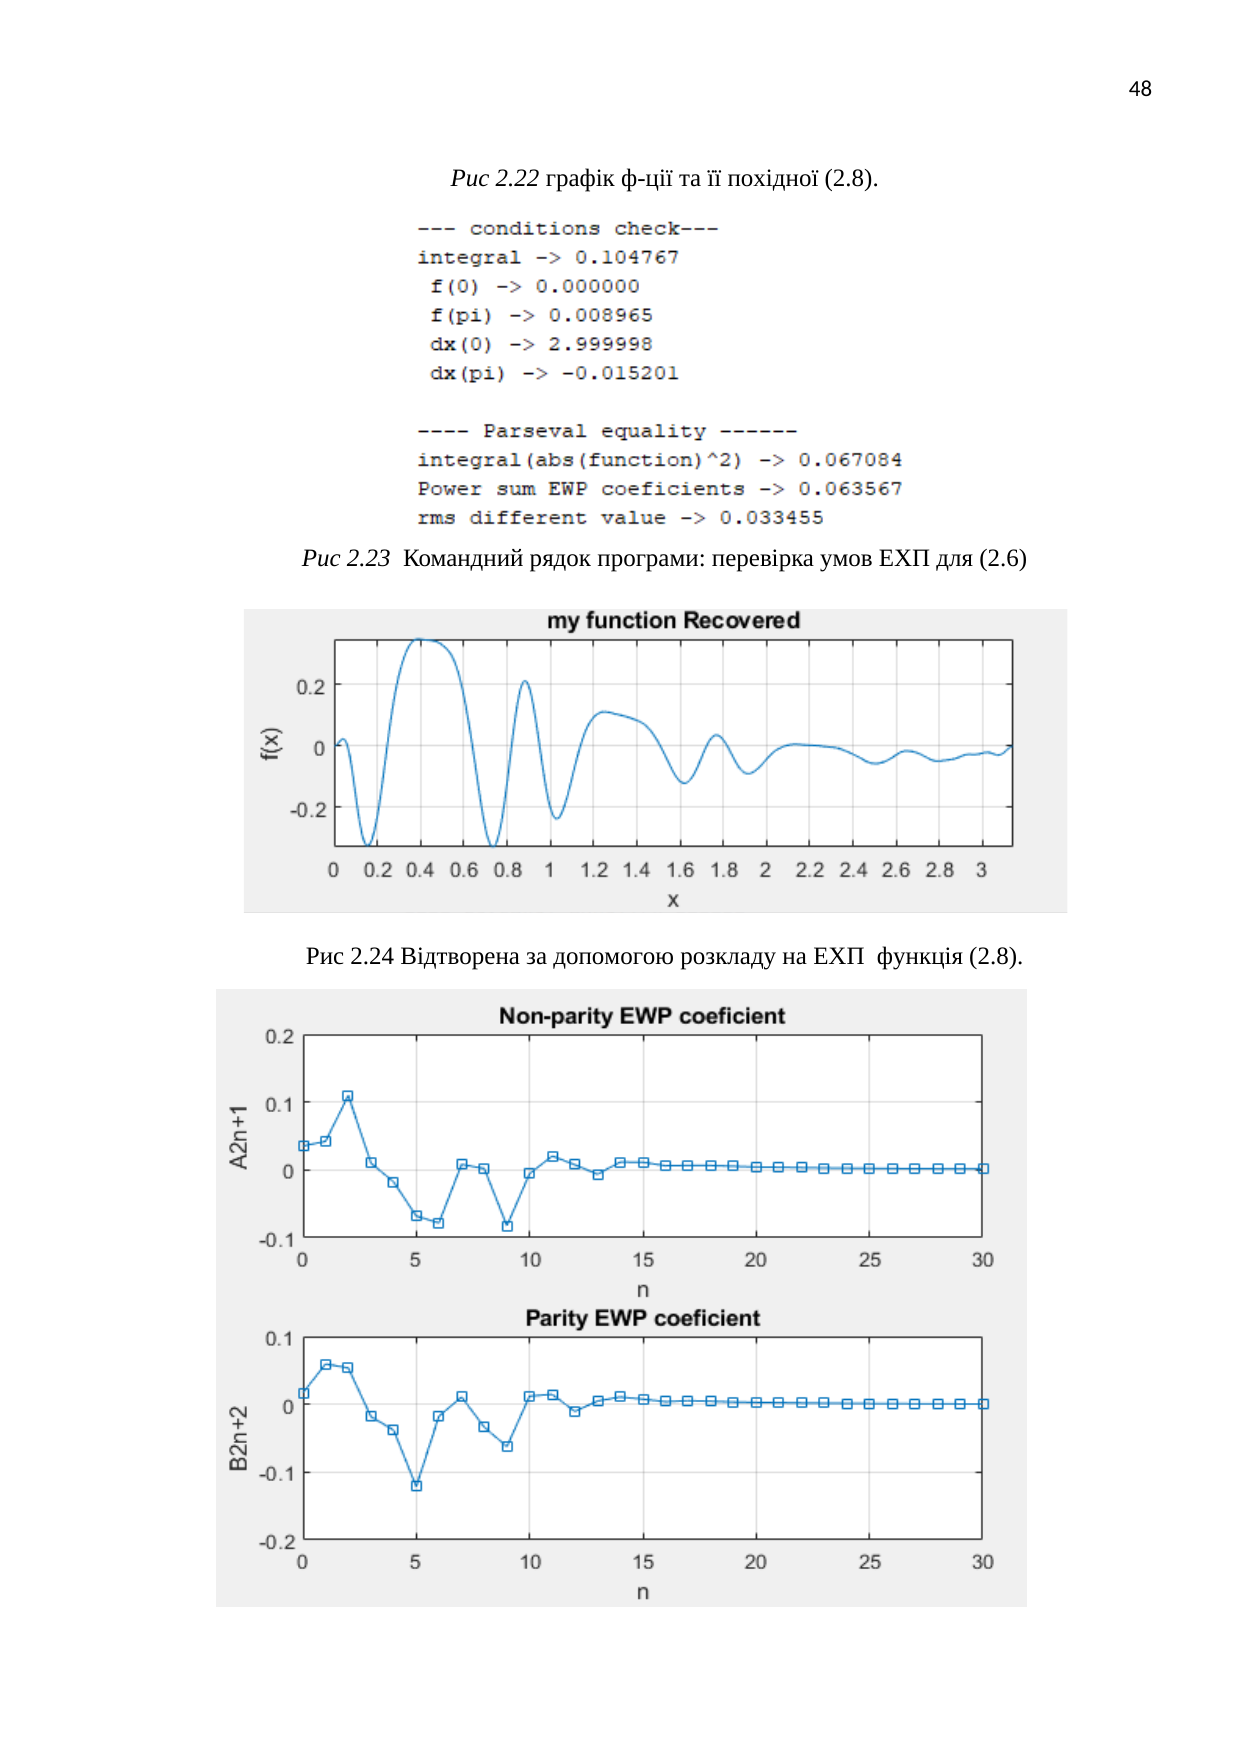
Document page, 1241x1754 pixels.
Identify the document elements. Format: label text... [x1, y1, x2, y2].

text Рис 2.22 графік ф-ції та її похідної (2.8). [177, 163, 1152, 192]
subtitle Рис 2.23 Командний рядок програми: перевірка умов ЕХП для (2.6) [177, 543, 1152, 572]
picture [409, 207, 957, 532]
picture [214, 989, 1026, 1604]
picture [242, 609, 1067, 912]
text Рис 2.24 Відтворена за допомогою розкладу на ЕХП функція (2.8). [177, 941, 1152, 970]
